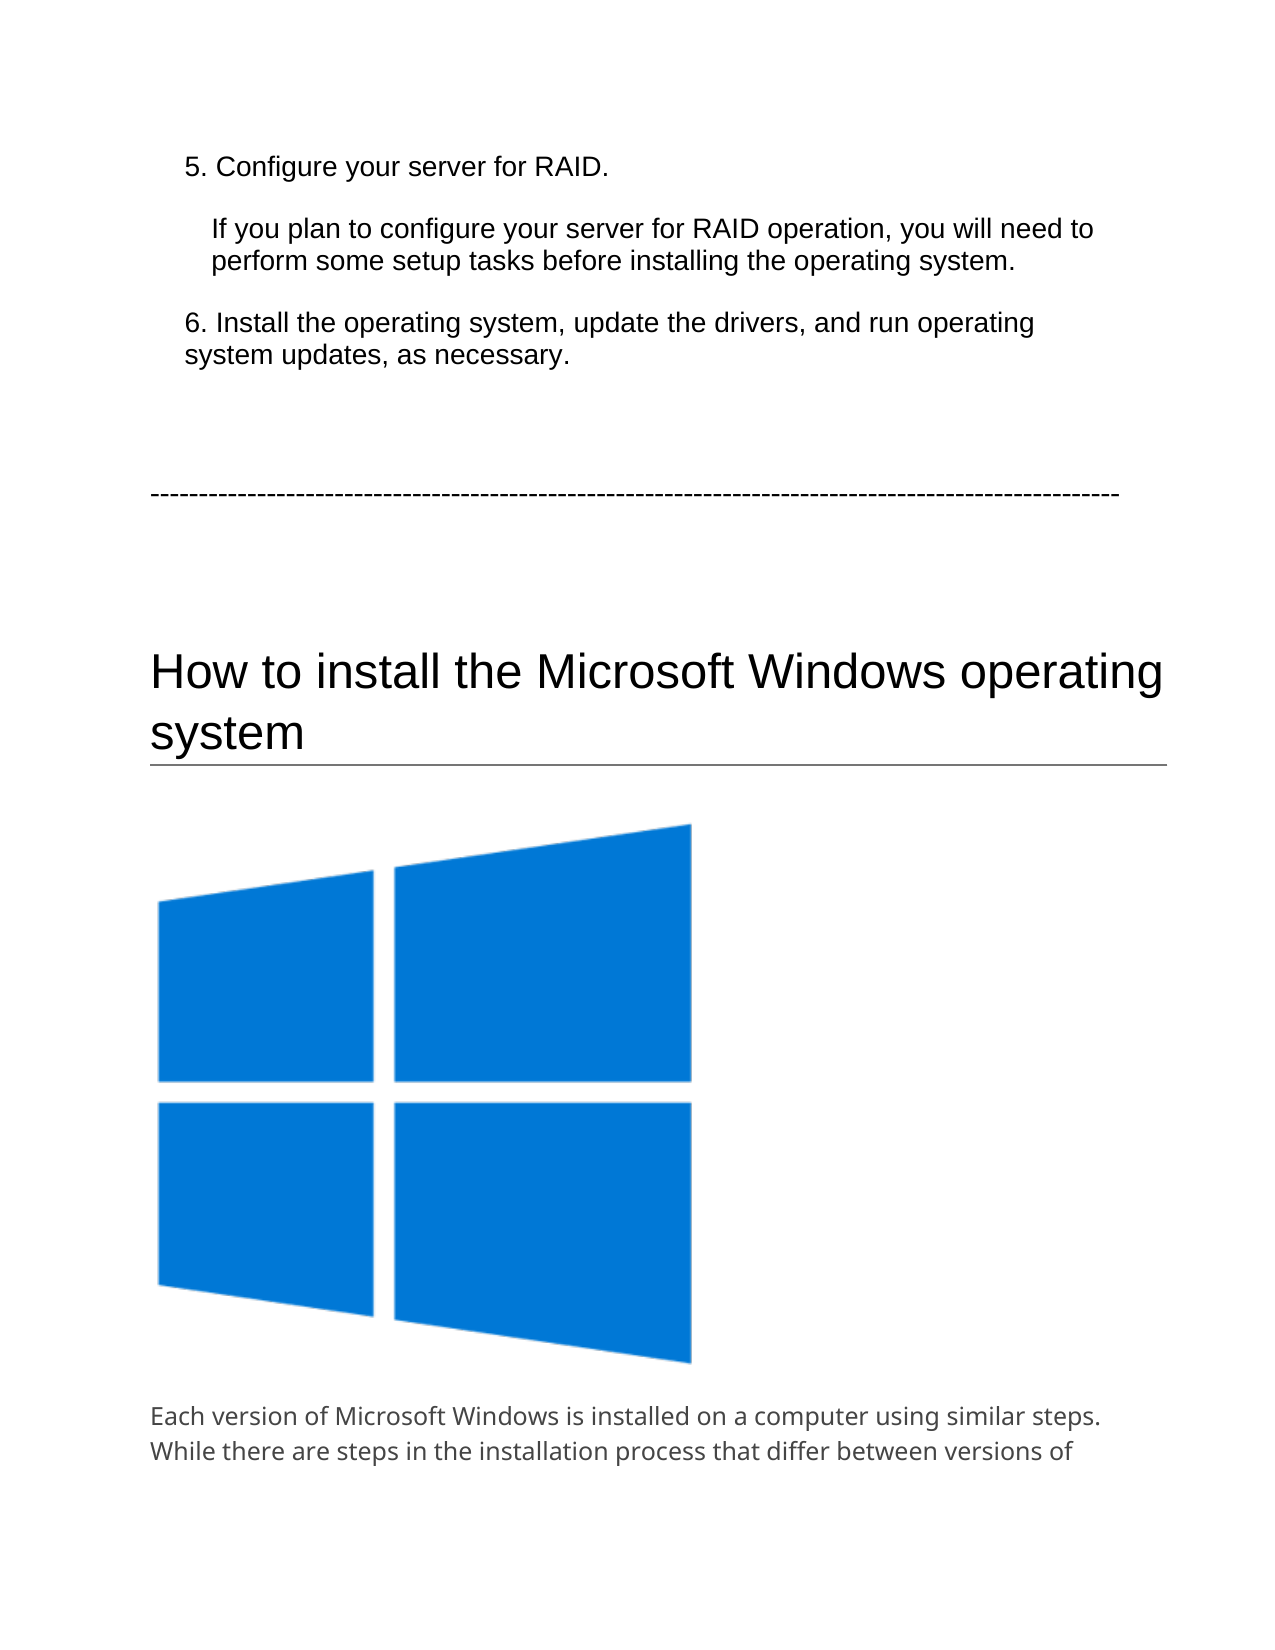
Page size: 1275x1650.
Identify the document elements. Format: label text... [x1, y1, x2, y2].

text ---------------------------------------------------------------------------------------------------- [150, 475, 1125, 509]
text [150, 1399, 1125, 1467]
picture [150, 820, 698, 1368]
text If you plan to configure your server for RAID operation, you will need to perform some setup tasks before installing the operating system. [211, 212, 1125, 276]
subtitle How to install the Microsoft Windows operating system [150, 643, 1167, 764]
list 6. Install the operating system, update the drivers, and run operating system updates, as necessary. [184, 306, 1125, 370]
list 5. Configure your server for RAID. [184, 150, 1125, 182]
